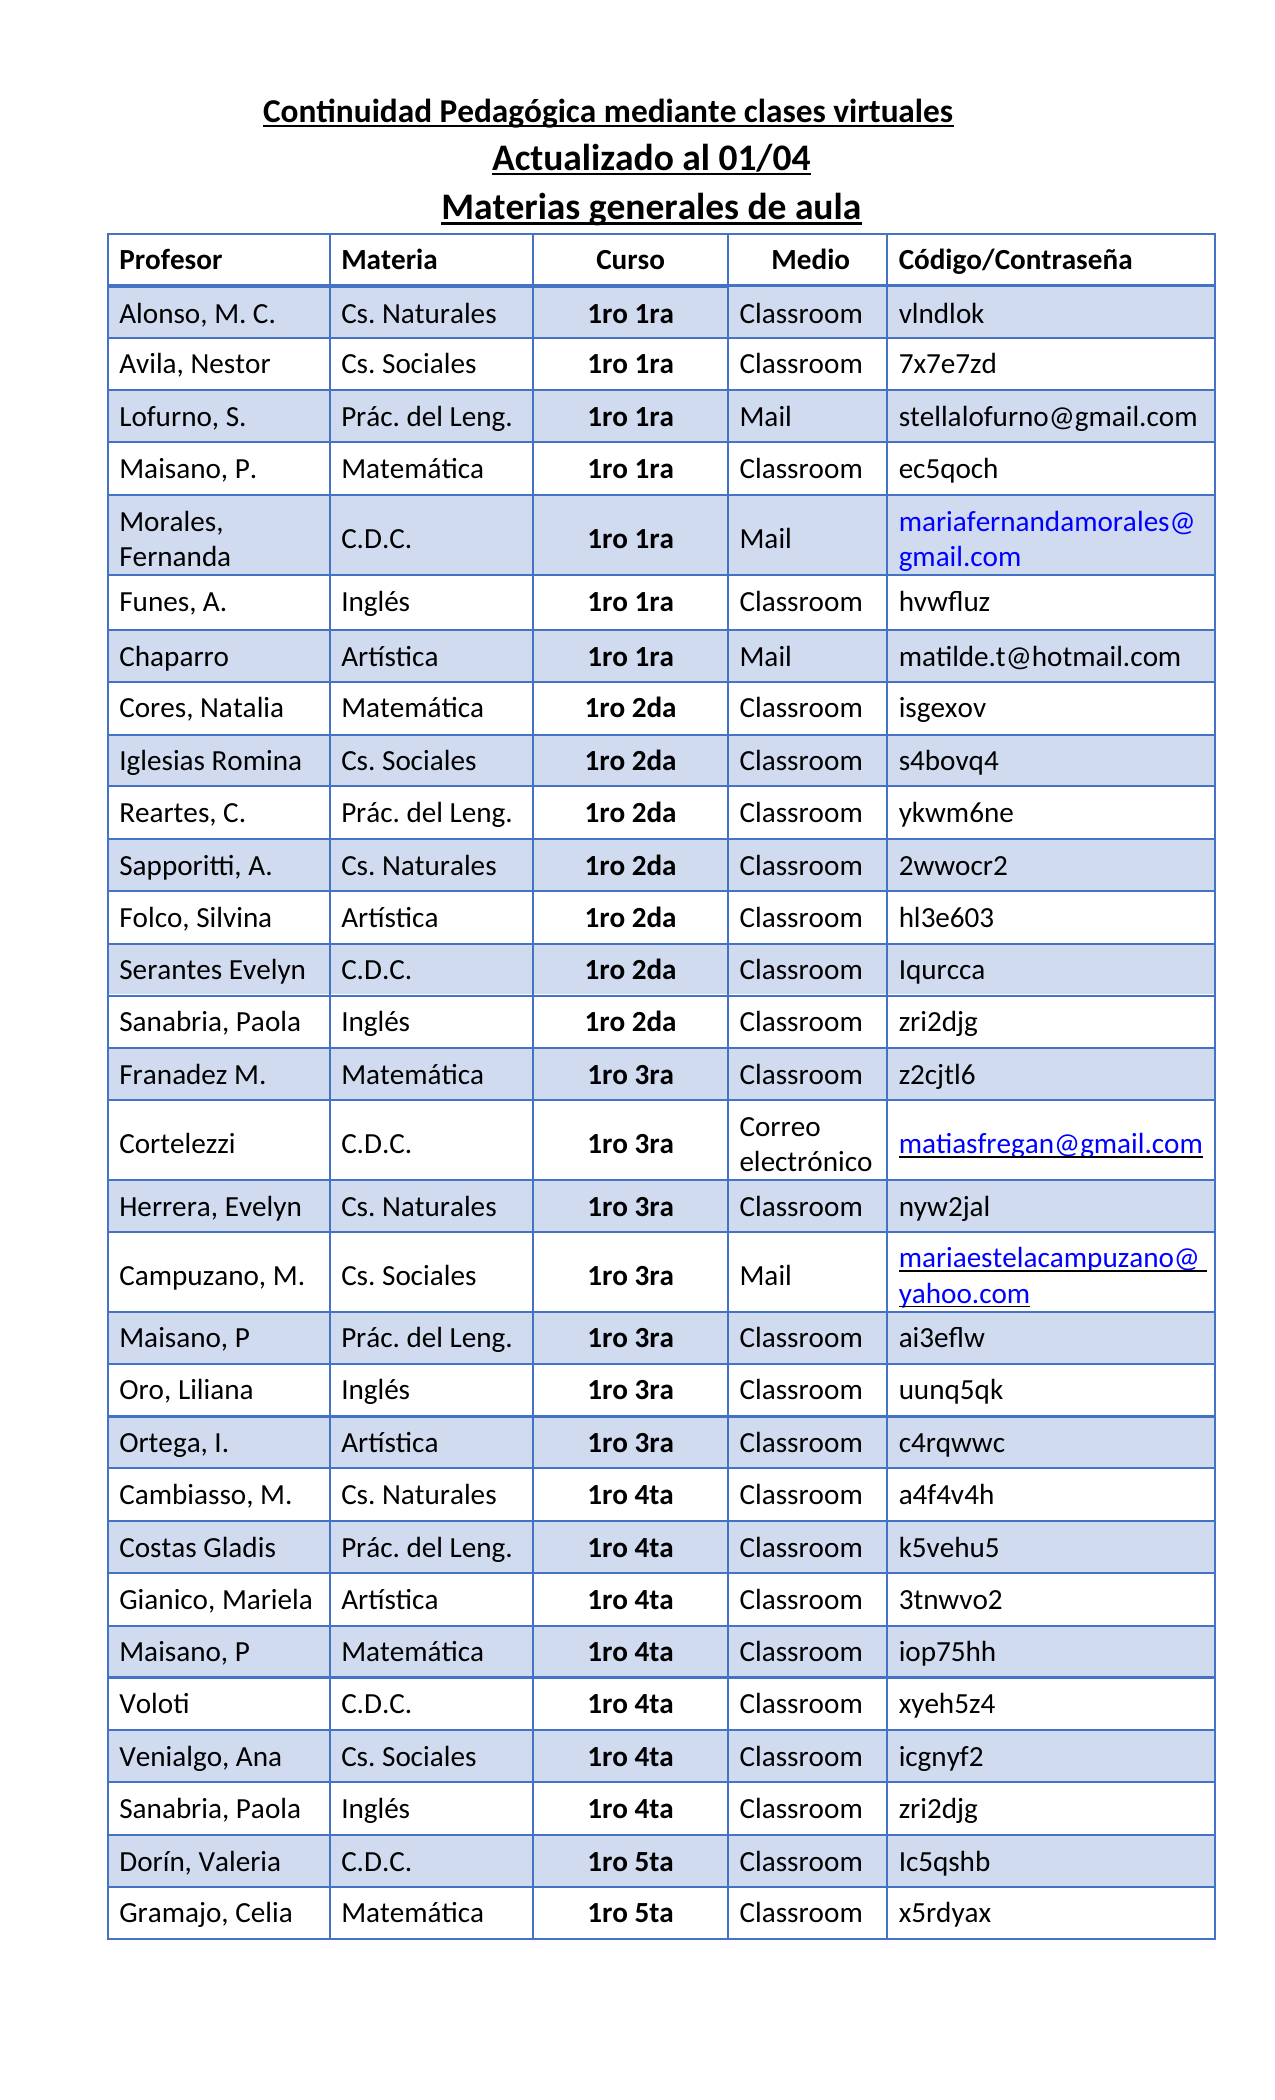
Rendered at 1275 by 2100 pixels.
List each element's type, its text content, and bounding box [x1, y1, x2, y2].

table_cell 1ro 2da [534, 840, 727, 890]
table_cell 1ro 3ra [534, 1365, 727, 1415]
text Actualizado al 01/04 [263, 134, 1040, 179]
table_cell Cs. Sociales [331, 736, 532, 785]
table_cell 1ro 3ra [534, 1313, 727, 1363]
table_cell Classroom [729, 1522, 886, 1572]
table_cell ec5qoch [888, 443, 1214, 494]
table_cell Classroom [729, 1731, 886, 1781]
table_cell Cs. Sociales [331, 339, 532, 389]
table_header Materia [331, 235, 532, 284]
table_cell Chaparro [109, 631, 329, 681]
table_cell 1ro 3ra [534, 1049, 727, 1099]
table_cell zri2djg [888, 1783, 1214, 1834]
table_cell Mail [729, 631, 886, 681]
table_cell 1ro 1ra [534, 391, 727, 441]
table_cell 1ro 4ta [534, 1679, 727, 1729]
table_cell Classroom [729, 736, 886, 785]
table_cell Serantes Evelyn [109, 945, 329, 994]
table_cell stellalofurno@gmail.com [888, 391, 1214, 441]
table_cell Inglés [331, 1365, 532, 1415]
table_cell hl3e603 [888, 892, 1214, 943]
table_cell Artística [331, 631, 532, 681]
table_cell 1ro 3ra [534, 1418, 727, 1467]
table_cell x5rdyax [888, 1888, 1214, 1938]
table_header Medio [729, 235, 886, 284]
table_cell mariafernandamorales@ gmail.com [888, 496, 1214, 574]
table_cell Classroom [729, 443, 886, 494]
table_cell Inglés [331, 1783, 532, 1834]
table_cell 1ro 3ra [534, 1101, 727, 1179]
table_cell Classroom [729, 683, 886, 733]
table_cell Dorín, Valeria [109, 1836, 329, 1886]
table_cell isgexov [888, 683, 1214, 733]
table_cell 1ro 3ra [534, 1233, 727, 1311]
table_cell nyw2jal [888, 1181, 1214, 1231]
table_cell 1ro 5ta [534, 1836, 727, 1886]
table_cell 1ro 1ra [534, 288, 727, 337]
table_cell Classroom [729, 1836, 886, 1886]
table_cell Mail [729, 496, 886, 574]
table_cell Classroom [729, 1181, 886, 1231]
table_cell Classroom [729, 1888, 886, 1938]
table_cell Iglesias Romina [109, 736, 329, 785]
table_cell Matemática [331, 683, 532, 733]
table_cell Classroom [729, 1574, 886, 1625]
table_cell uunq5qk [888, 1365, 1214, 1415]
table_cell Gianico, Mariela [109, 1574, 329, 1625]
table_cell matilde.t@hotmail.com [888, 631, 1214, 681]
table_cell Classroom [729, 892, 886, 943]
table_cell Matemática [331, 1888, 532, 1938]
table_cell Cortelezzi [109, 1101, 329, 1179]
table_cell 1ro 4ta [534, 1627, 727, 1676]
table_cell Franadez M. [109, 1049, 329, 1099]
table_cell Artística [331, 1418, 532, 1467]
table_cell C.D.C. [331, 1836, 532, 1886]
table_cell zri2djg [888, 997, 1214, 1047]
table_cell matiasfregan@gmail.com [888, 1101, 1214, 1179]
table_cell C.D.C. [331, 945, 532, 994]
table_cell Matemática [331, 1049, 532, 1099]
table_cell Ic5qshb [888, 1836, 1214, 1886]
table_cell Cs. Naturales [331, 288, 532, 337]
table_cell Matemática [331, 443, 532, 494]
text Continuidad Pedagógica mediante clases virtuales [263, 90, 1040, 131]
table_cell 1ro 2da [534, 736, 727, 785]
table_cell Classroom [729, 1365, 886, 1415]
table_cell xyeh5z4 [888, 1679, 1214, 1729]
table_cell 1ro 1ra [534, 496, 727, 574]
table_cell 1ro 2da [534, 997, 727, 1047]
table_cell s4bovq4 [888, 736, 1214, 785]
table_cell 1ro 5ta [534, 1888, 727, 1938]
table_cell 3tnwvo2 [888, 1574, 1214, 1625]
table_cell Maisano, P [109, 1313, 329, 1363]
table_cell Inglés [331, 997, 532, 1047]
table_cell Matemática [331, 1627, 532, 1676]
table_cell c4rqwwc [888, 1418, 1214, 1467]
table_cell C.D.C. [331, 1101, 532, 1179]
table_cell Sanabria, Paola [109, 1783, 329, 1834]
table_cell Herrera, Evelyn [109, 1181, 329, 1231]
table_cell Classroom [729, 1313, 886, 1363]
table_cell 1ro 1ra [534, 631, 727, 681]
table_cell icgnyf2 [888, 1731, 1214, 1781]
table_cell 1ro 2da [534, 787, 727, 838]
table_cell Oro, Liliana [109, 1365, 329, 1415]
table_cell vlndlok [888, 287, 1214, 337]
text Materias generales de aula [263, 183, 1040, 229]
table_cell Sapporitti, A. [109, 840, 329, 890]
table_cell Gramajo, Celia [109, 1888, 329, 1938]
table_cell Cambiasso, M. [109, 1469, 329, 1520]
table_cell a4f4v4h [888, 1469, 1214, 1520]
table_cell Inglés [331, 576, 532, 629]
table_cell Mail [729, 391, 886, 441]
table_cell Classroom [729, 997, 886, 1047]
table_cell 1ro 4ta [534, 1522, 727, 1572]
table_cell Folco, Silvina [109, 892, 329, 943]
table_cell Campuzano, M. [109, 1233, 329, 1311]
table_header Profesor [109, 235, 329, 284]
table_cell 1ro 1ra [534, 339, 727, 389]
table_cell Avila, Nestor [109, 339, 329, 389]
table_cell Cores, Natalia [109, 683, 329, 733]
table_cell 1ro 2da [534, 892, 727, 943]
table_cell Funes, A. [109, 576, 329, 629]
table_cell 1ro 4ta [534, 1783, 727, 1834]
table_cell Maisano, P [109, 1627, 329, 1676]
table_cell Costas Gladis [109, 1522, 329, 1572]
table_cell Classroom [729, 576, 886, 629]
table_cell Alonso, M. C. [109, 288, 329, 337]
table_cell Cs. Naturales [331, 840, 532, 890]
table_cell Classroom [729, 1627, 886, 1676]
table_cell Venialgo, Ana [109, 1731, 329, 1781]
table_cell Prác. del Leng. [331, 1313, 532, 1363]
table_cell Maisano, P. [109, 443, 329, 494]
table_cell 7x7e7zd [888, 339, 1214, 389]
table_cell k5vehu5 [888, 1522, 1214, 1572]
table_cell Ortega, I. [109, 1418, 329, 1467]
table_cell 1ro 2da [534, 683, 727, 733]
table_cell Mail [729, 1233, 886, 1311]
table_cell Classroom [729, 287, 886, 337]
table_cell Classroom [729, 1049, 886, 1099]
table_cell Prác. del Leng. [331, 1522, 532, 1572]
table_cell Lofurno, S. [109, 391, 329, 441]
table_cell 1ro 4ta [534, 1574, 727, 1625]
table_cell Iqurcca [888, 945, 1214, 994]
table_cell 1ro 4ta [534, 1731, 727, 1781]
table_header Curso [534, 235, 727, 284]
table_cell mariaestelacampuzano@ yahoo.com [888, 1233, 1214, 1311]
table_cell Classroom [729, 787, 886, 838]
table_cell Classroom [729, 1418, 886, 1467]
table_cell Classroom [729, 339, 886, 389]
table_cell 1ro 4ta [534, 1469, 727, 1520]
table_cell Classroom [729, 1469, 886, 1520]
table_cell Artística [331, 1574, 532, 1625]
table_cell Correo electrónico [729, 1101, 886, 1179]
table_cell Cs. Sociales [331, 1233, 532, 1311]
table_cell Classroom [729, 1679, 886, 1729]
table_cell C.D.C. [331, 496, 532, 574]
table_cell 1ro 2da [534, 945, 727, 994]
table_cell 1ro 1ra [534, 443, 727, 494]
table_cell Prác. del Leng. [331, 787, 532, 838]
table_cell Cs. Sociales [331, 1731, 532, 1781]
table_cell 1ro 1ra [534, 576, 727, 629]
table_cell Voloti [109, 1679, 329, 1729]
table_cell 1ro 3ra [534, 1181, 727, 1231]
table_cell Prác. del Leng. [331, 391, 532, 441]
table_cell C.D.C. [331, 1679, 532, 1729]
table_cell Classroom [729, 945, 886, 994]
table_cell iop75hh [888, 1627, 1214, 1676]
table_cell hvwfluz [888, 576, 1214, 629]
table_cell Classroom [729, 840, 886, 890]
table_cell 2wwocr2 [888, 840, 1214, 890]
table_cell ai3eflw [888, 1313, 1214, 1363]
table_cell Sanabria, Paola [109, 997, 329, 1047]
table_cell Reartes, C. [109, 787, 329, 838]
table_cell Classroom [729, 1783, 886, 1834]
table_cell Morales, Fernanda [109, 496, 329, 574]
table_cell Artística [331, 892, 532, 943]
table_cell z2cjtl6 [888, 1049, 1214, 1099]
table_cell Cs. Naturales [331, 1181, 532, 1231]
table_cell Cs. Naturales [331, 1469, 532, 1520]
table_cell ykwm6ne [888, 787, 1214, 838]
table_header Código/Contraseña [888, 235, 1214, 284]
